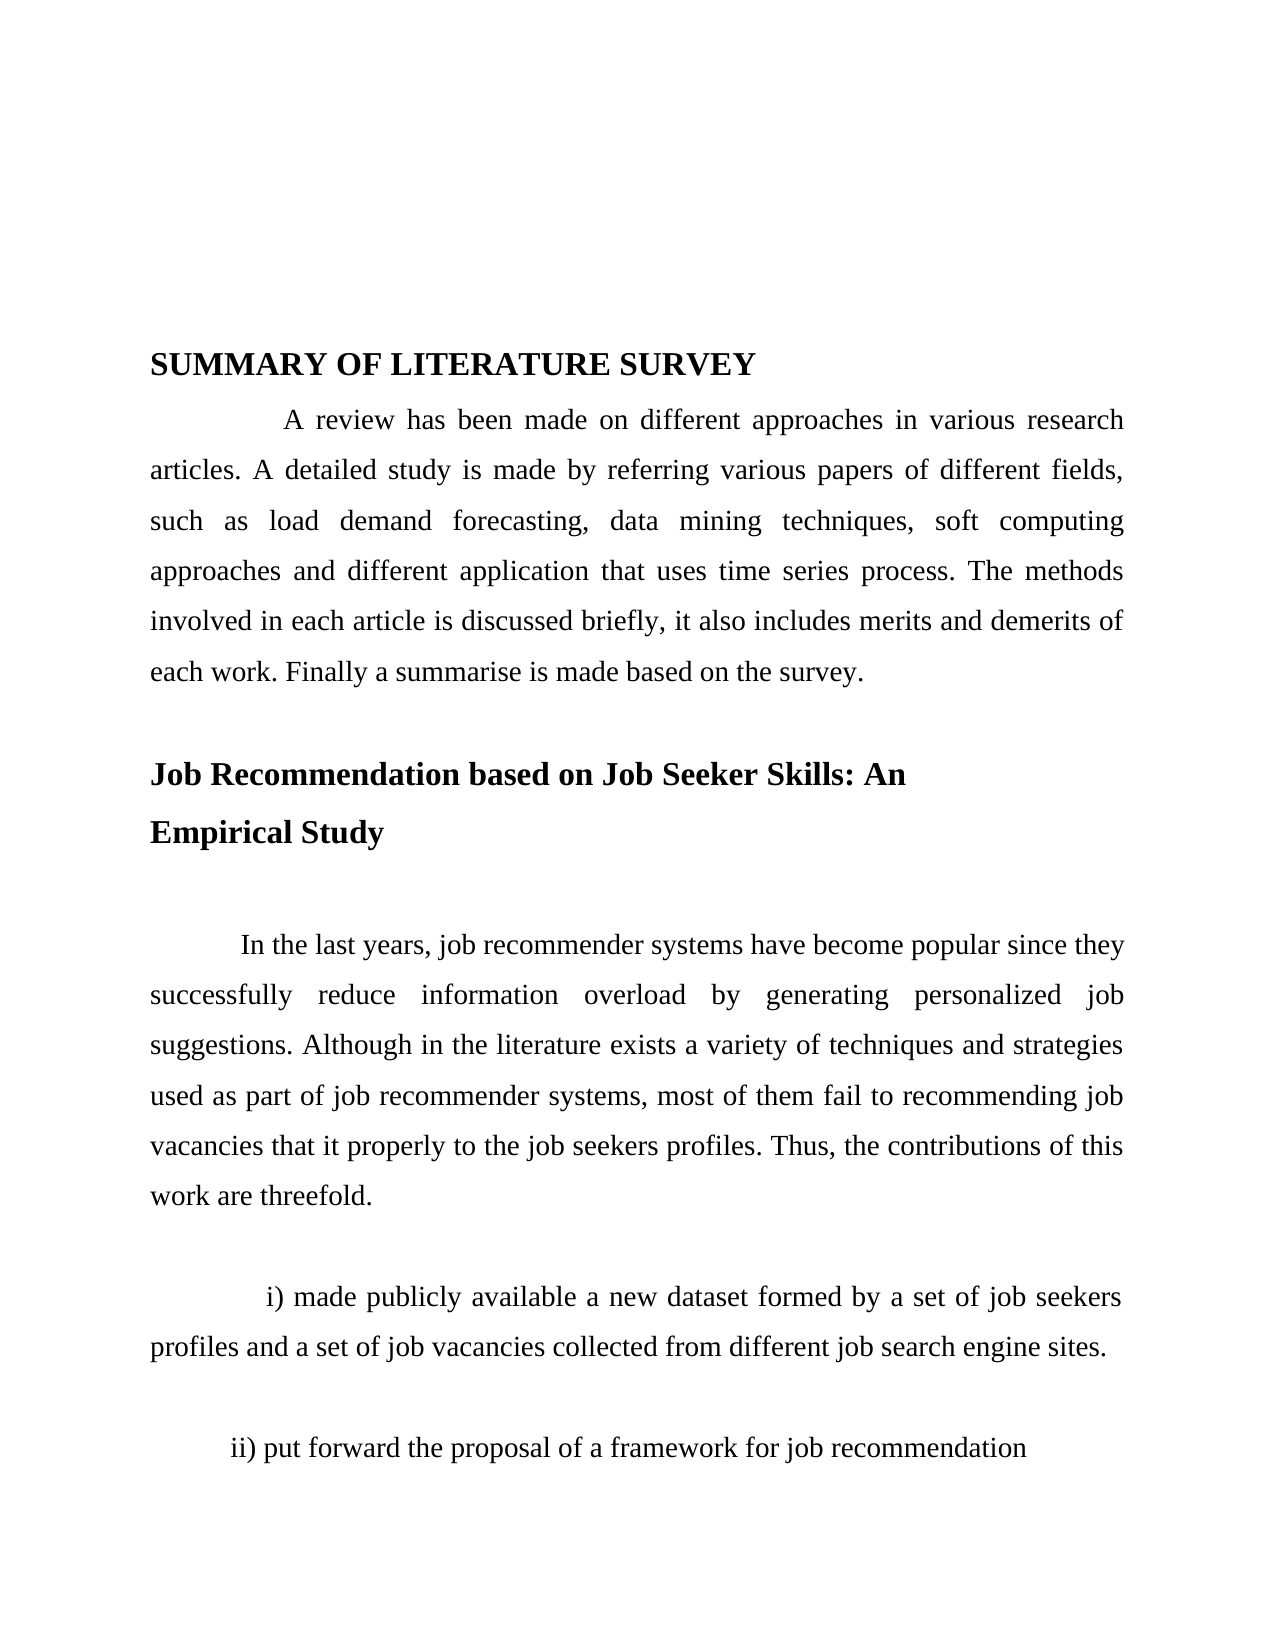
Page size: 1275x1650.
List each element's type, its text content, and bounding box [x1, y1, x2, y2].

text Empirical Study [150, 812, 1125, 850]
text A review has been made on different approaches in various research articles. A detailed study is made by referring various papers of different fields, such as load demand forecasting, data mining techniques, soft computing approaches and different application that uses time series process. The methods involved in each article is discussed briefly, it also includes merits and demerits of each work. Finally a summarise is made based on the survey. [150, 402, 1125, 687]
text Job Recommendation based on Job Seeker Skills: An [150, 754, 1125, 793]
text In the last years, job recommender systems have become popular since they successfully reduce information overload by generating personalized job suggestions. Although in the literature exists a variety of techniques and strategies used as part of job recommender systems, most of them fail to recommending job vacancies that it properly to the job seekers profiles. Thus, the contributions of this work are threefold. [150, 927, 1125, 1212]
text SUMMARY OF LITERATURE SURVEY [150, 345, 1125, 383]
text i) made publicly available a new dataset formed by a set of job seekers profiles and a set of job vacancies collected from different job search engine sites. [150, 1279, 1125, 1363]
text ii) put forward the proposal of a framework for job recommendation [150, 1430, 1125, 1463]
